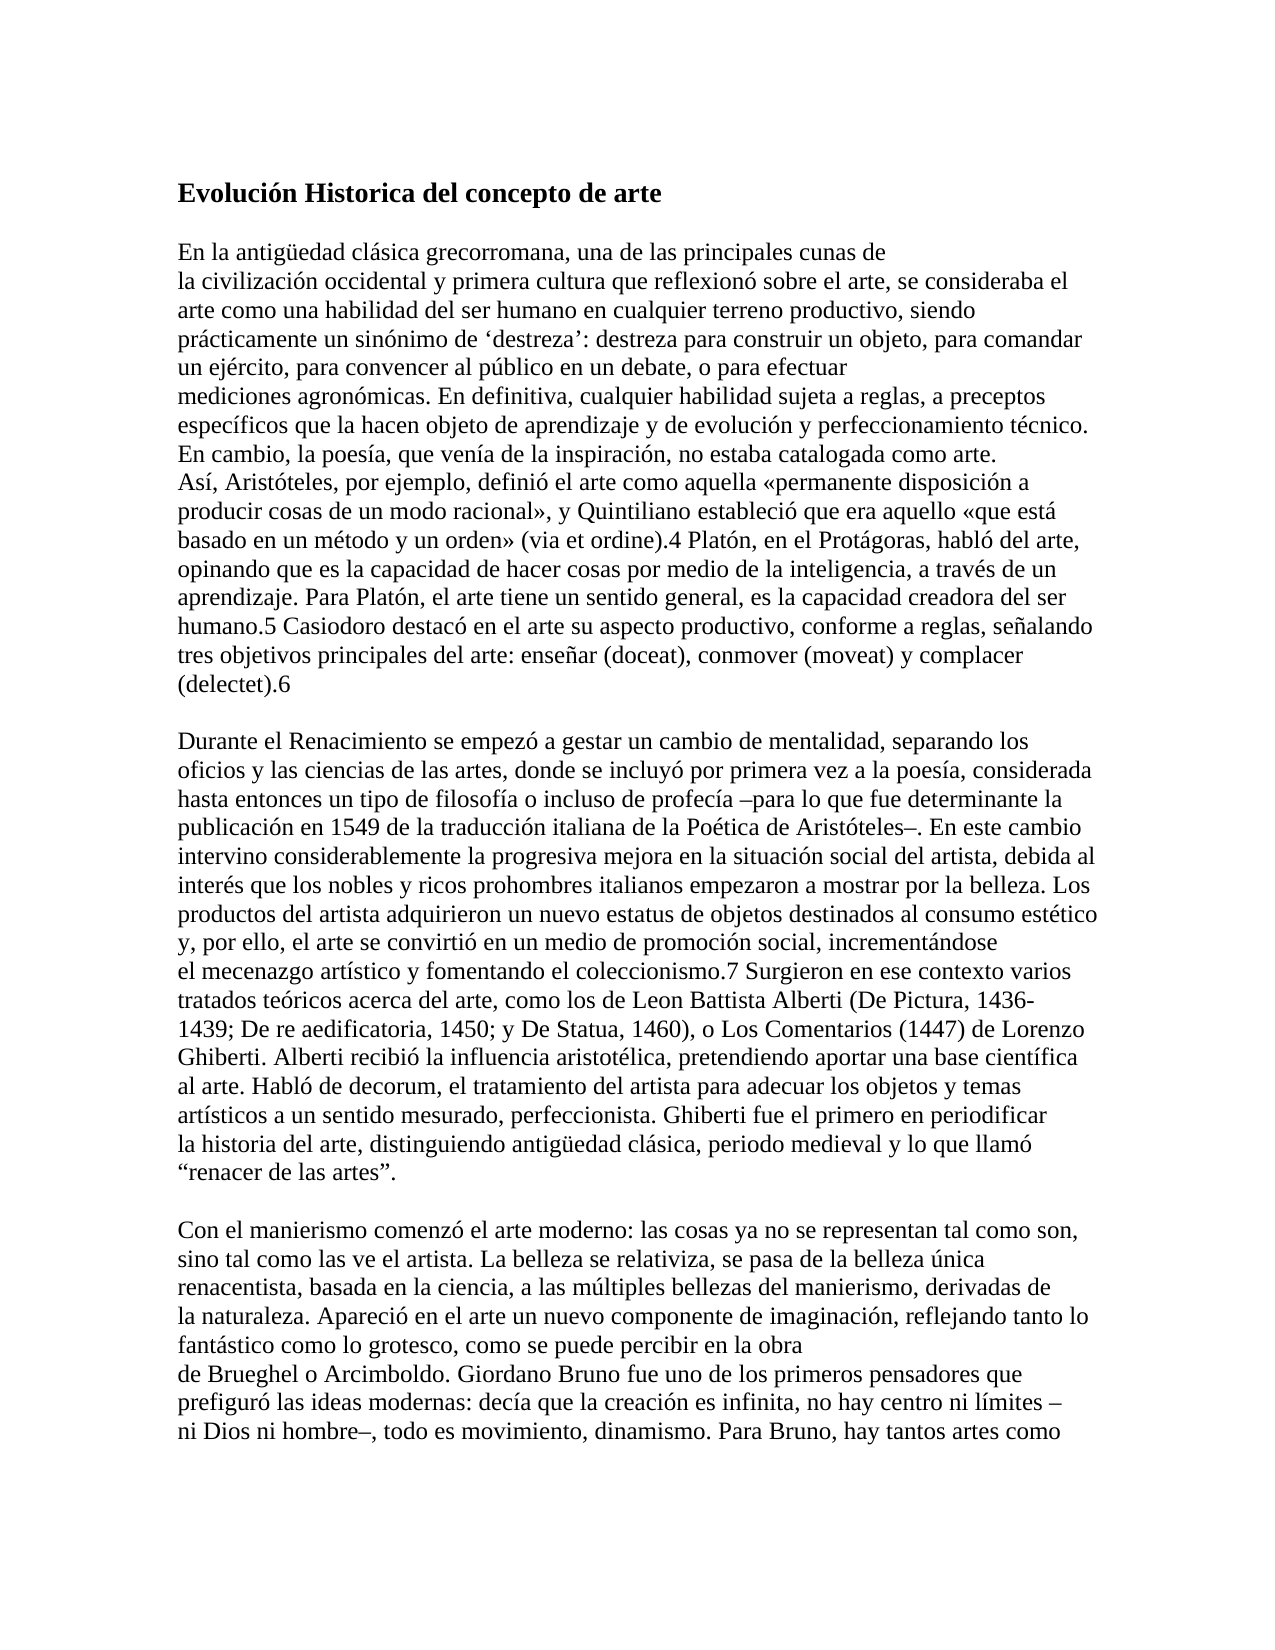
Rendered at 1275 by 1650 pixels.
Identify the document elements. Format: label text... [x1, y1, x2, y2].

text Durante el Renacimiento se empezó a gestar un cambio de mentalidad, separando los oficios y las ciencias de las artes, donde se incluyó por primera vez a la poesía, considerada hasta entonces un tipo de filosofía o incluso de profecía –para lo que fue determinante la publicación en 1549 de la traducción italiana de la Poética de Aristóteles–. En este cambio intervino considerablemente la progresiva mejora en la situación social del artista, debida al interés que los nobles y ricos prohombres italianos empezaron a mostrar por la belleza. Los productos del artista adquirieron un nuevo estatus de objetos destinados al consumo estético y, por ello, el arte se convirtió en un medio de promoción social, incrementándose el mecenazgo artístico y fomentando el coleccionismo.7​ Surgieron en ese contexto varios tratados teóricos acerca del arte, como los de Leon Battista Alberti (De Pictura, 1436-1439; De re aedificatoria, 1450; y De Statua, 1460), o Los Comentarios (1447) de Lorenzo Ghiberti. Alberti recibió la influencia aristotélica, pretendiendo aportar una base científica al arte. Habló de decorum, el tratamiento del artista para adecuar los objetos y temas artísticos a un sentido mesurado, perfeccionista. Ghiberti fue el primero en periodificar la historia del arte, distinguiendo antigüedad clásica, periodo medieval y lo que llamó “renacer de las artes”. [177, 726, 1098, 1186]
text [177, 1215, 1098, 1445]
text En la antigüedad clásica grecorromana, una de las principales cunas de la civilización occidental y primera cultura que reflexionó sobre el arte, se consideraba el arte como una habilidad del ser humano en cualquier terreno productivo, siendo prácticamente un sinónimo de ‘destreza’: destreza para construir un objeto, para comandar un ejército, para convencer al público en un debate, o para efectuar mediciones agronómicas. En definitiva, cualquier habilidad sujeta a reglas, a preceptos específicos que la hacen objeto de aprendizaje y de evolución y perfeccionamiento técnico. En cambio, la poesía, que venía de la inspiración, no estaba catalogada como arte. Así, Aristóteles, por ejemplo, definió el arte como aquella «permanente disposición a producir cosas de un modo racional», y Quintiliano estableció que era aquello «que está basado en un método y un orden» (via et ordine).4​ Platón, en el Protágoras, habló del arte, opinando que es la capacidad de hacer cosas por medio de la inteligencia, a través de un aprendizaje. Para Platón, el arte tiene un sentido general, es la capacidad creadora del ser humano.5​ Casiodoro destacó en el arte su aspecto productivo, conforme a reglas, señalando tres objetivos principales del arte: enseñar (doceat), conmover (moveat) y complacer (delectet).6 [177, 237, 1098, 697]
text Evolución Historica del concepto de arte [177, 176, 1098, 209]
